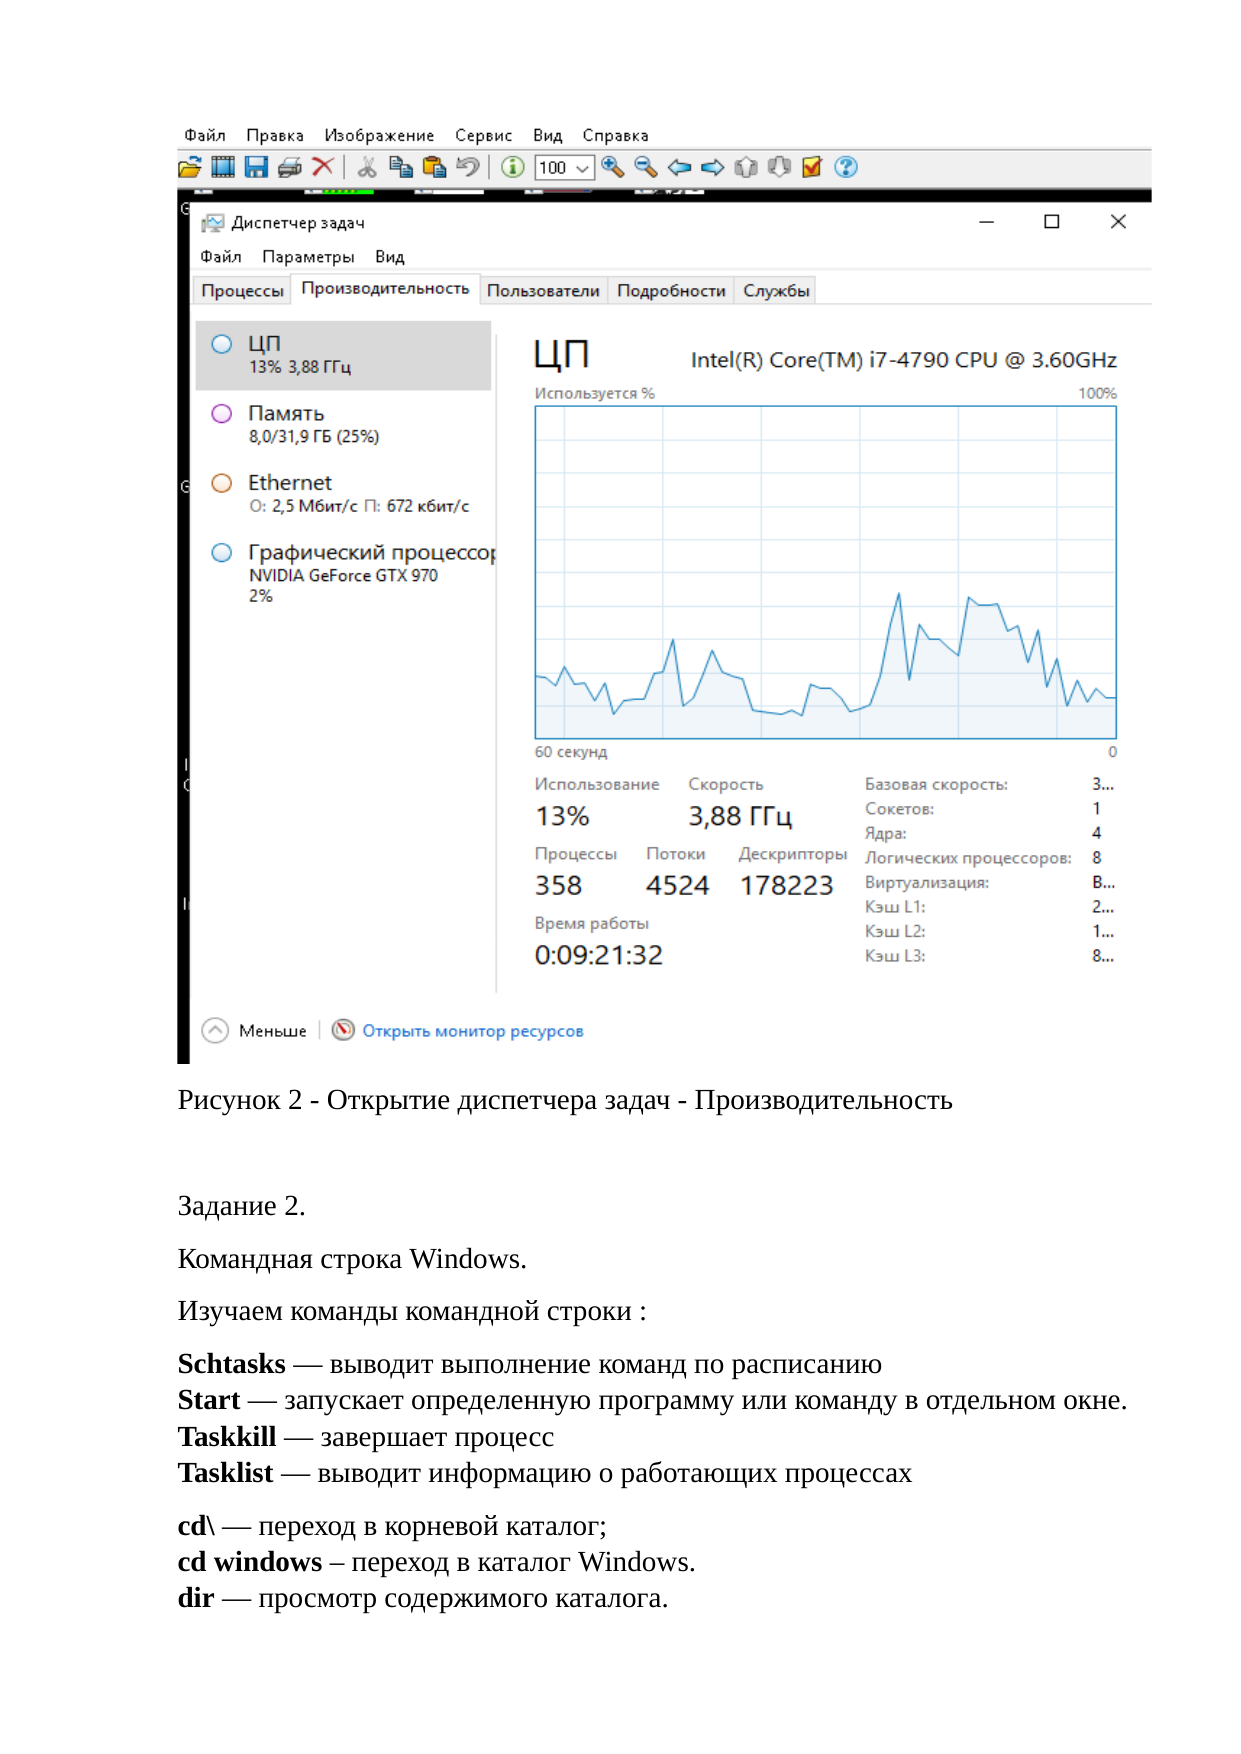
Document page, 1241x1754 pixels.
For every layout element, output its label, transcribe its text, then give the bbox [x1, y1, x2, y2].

picture [177, 118, 1152, 1064]
text Рисунок 2 - Открытие диспетчера задач - Производительность [177, 1082, 1152, 1116]
text Schtasks — выводит выполнение команд по расписанию Start — запускает определенную программу или команду в отдельном окне. Taskkill — завершает процесс Tasklist — выводит информацию о работающих процессах [177, 1346, 1152, 1488]
text Командная строка Windows. [177, 1241, 1152, 1274]
text Изучаем команды командной строки : [177, 1293, 1152, 1327]
text Задание 2. [177, 1188, 1152, 1221]
text cd\ — переход в корневой каталог; cd windows – переход в каталог Windows. dir — просмотр содержимого каталога. [177, 1508, 1152, 1613]
